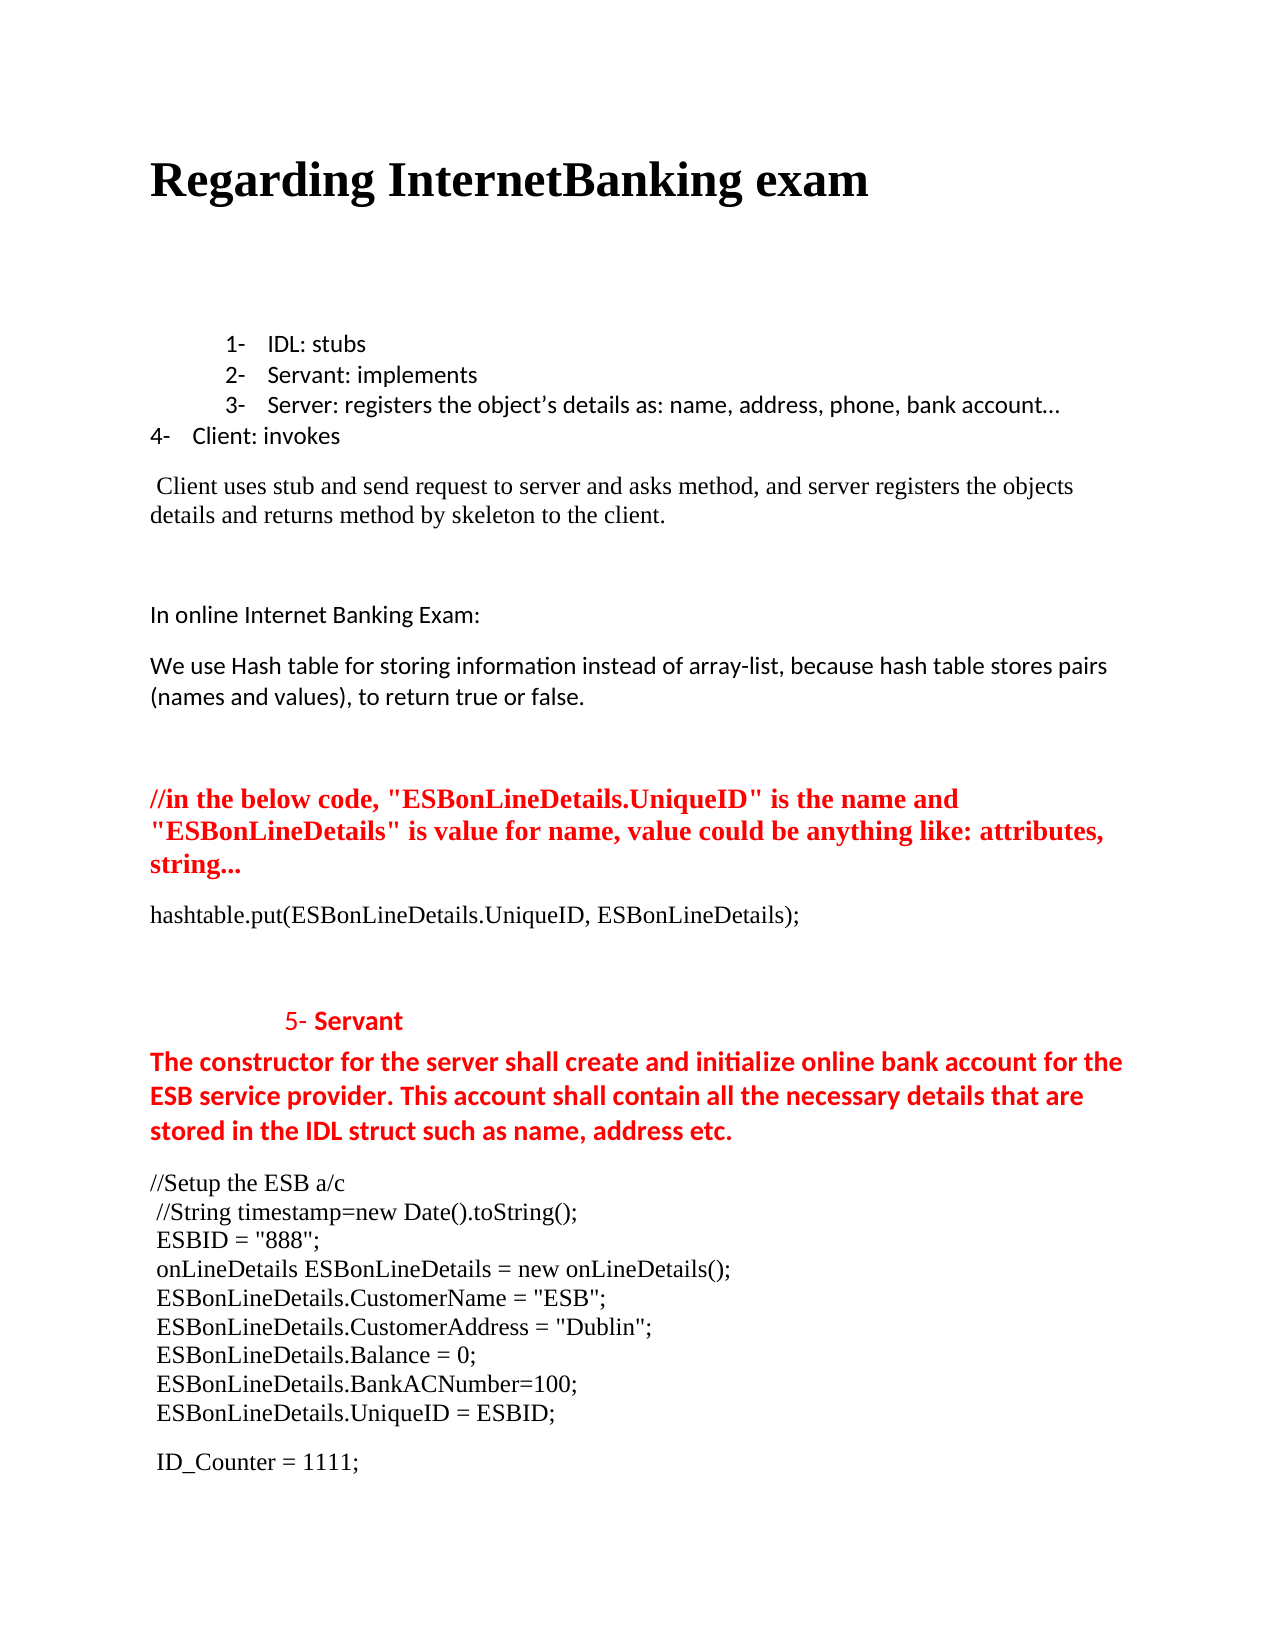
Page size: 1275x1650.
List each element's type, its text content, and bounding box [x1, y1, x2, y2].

text In online Internet Banking Exam: [150, 599, 1125, 629]
text ID_Counter = 1111; [150, 1447, 1125, 1476]
subtitle Regarding InternetBanking exam [150, 150, 1125, 207]
text 3- Server: registers the object’s details as: name, address, phone, bank account… [225, 389, 1125, 420]
text 4- Client: invokes [150, 420, 1125, 450]
text 1- IDL: stubs [225, 328, 1125, 359]
text 2- Servant: implements [225, 359, 1125, 389]
text //in the below code, "ESBonLineDetails.UniqueID" is the name and "ESBonLineDetails" is value for name, value could be anything like: attributes, string... [150, 782, 1125, 879]
text The constructor for the server shall create and initialize online bank account for the ESB service provider. This account shall contain all the necessary details that are stored in the IDL struct such as name, address etc. [150, 1044, 1125, 1147]
text We use Hash table for storing information instead of array-list, because hash table stores pairs (names and values), to return true or false. [150, 650, 1125, 711]
text 5- Servant [284, 1003, 1125, 1038]
text //Setup the ESB a/c //String timestamp=new Date().toString(); ESBID = "888"; onLineDetails ESBonLineDetails = new onLineDetails(); ESBonLineDetails.CustomerName = "ESB"; ESBonLineDetails.CustomerAddress = "Dublin"; ESBonLineDetails.Balance = 0; ESBonLineDetails.BankACNumber=100; ESBonLineDetails.UniqueID = ESBID; [150, 1168, 1125, 1427]
text Client uses stub and send request to server and asks method, and server registers the objects details and returns method by skeleton to the client. [150, 471, 1125, 529]
text hashtable.put(ESBonLineDetails.UniqueID, ESBonLineDetails); [150, 900, 1125, 929]
